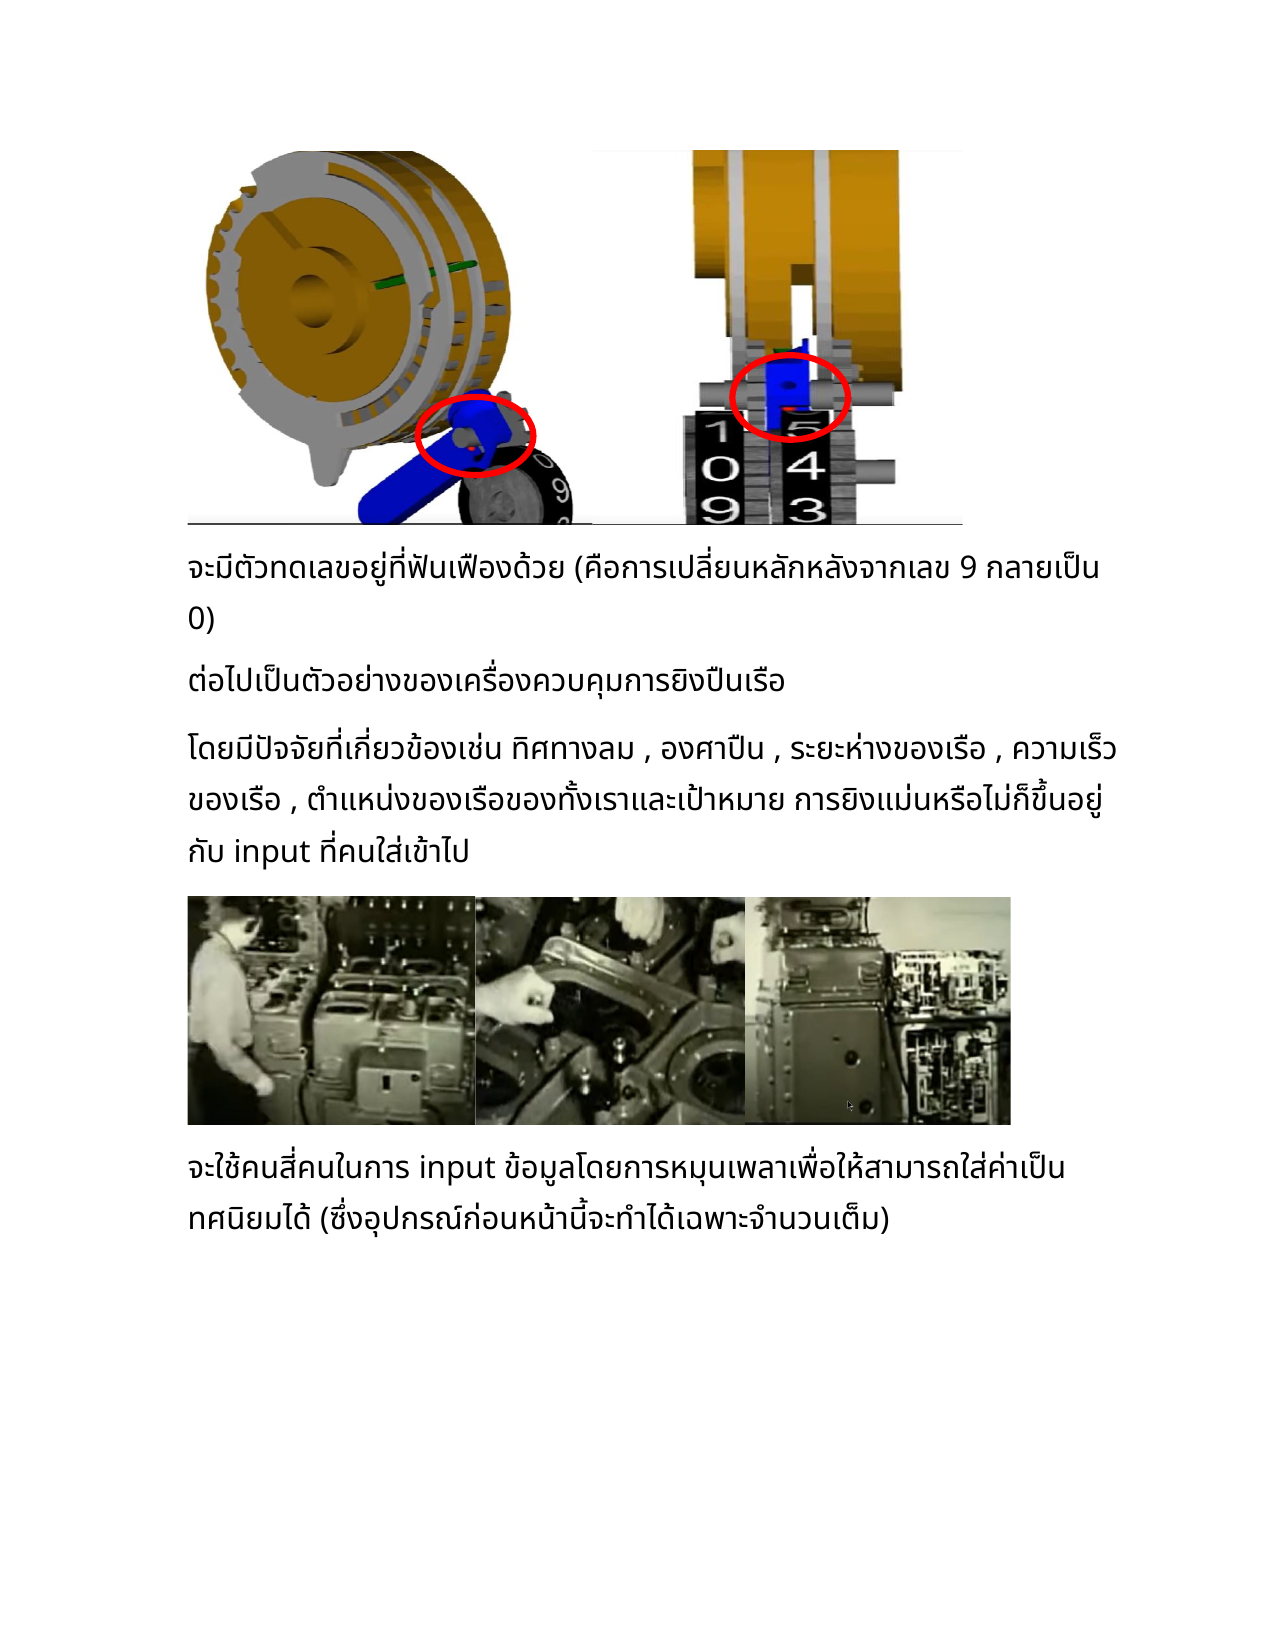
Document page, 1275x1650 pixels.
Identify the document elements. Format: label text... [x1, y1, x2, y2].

text จะใช้คนสี่คนในการ input ข้อมูลโดยการหมุนเพลาเพื่อให้สามารถใส่ค่าเป็นทศนิยมได้ (ซึ่งอุปกรณ์ก่อนหน้านี้จะทำได้เฉพาะจำนวนเต็ม) [187, 1144, 1125, 1243]
text จะมีตัวทดเลขอยู่ที่ฟันเฟืองด้วย (คือการเปลี่ยนหลักหลังจากเลข 9 กลายเป็น 0) [187, 545, 1125, 638]
text โดยมีปัจจัยที่เกี่ยวข้องเช่น ทิศทางลม , องศาปืน , ระยะห่างของเรือ , ความเร็วของเรือ , ตำแหน่งของเรือของทั้งเราและเป้าหมาย การยิงแม่นหรือไม่ก็ขึ้นอยู่กับ input ที่คนใส่เข้าไป [187, 726, 1125, 876]
text ต่อไปเป็นตัวอย่างของเครื่องควบคุมการยิงปืนเรือ [187, 658, 1125, 706]
picture [187, 150, 963, 525]
picture [187, 896, 1011, 1125]
